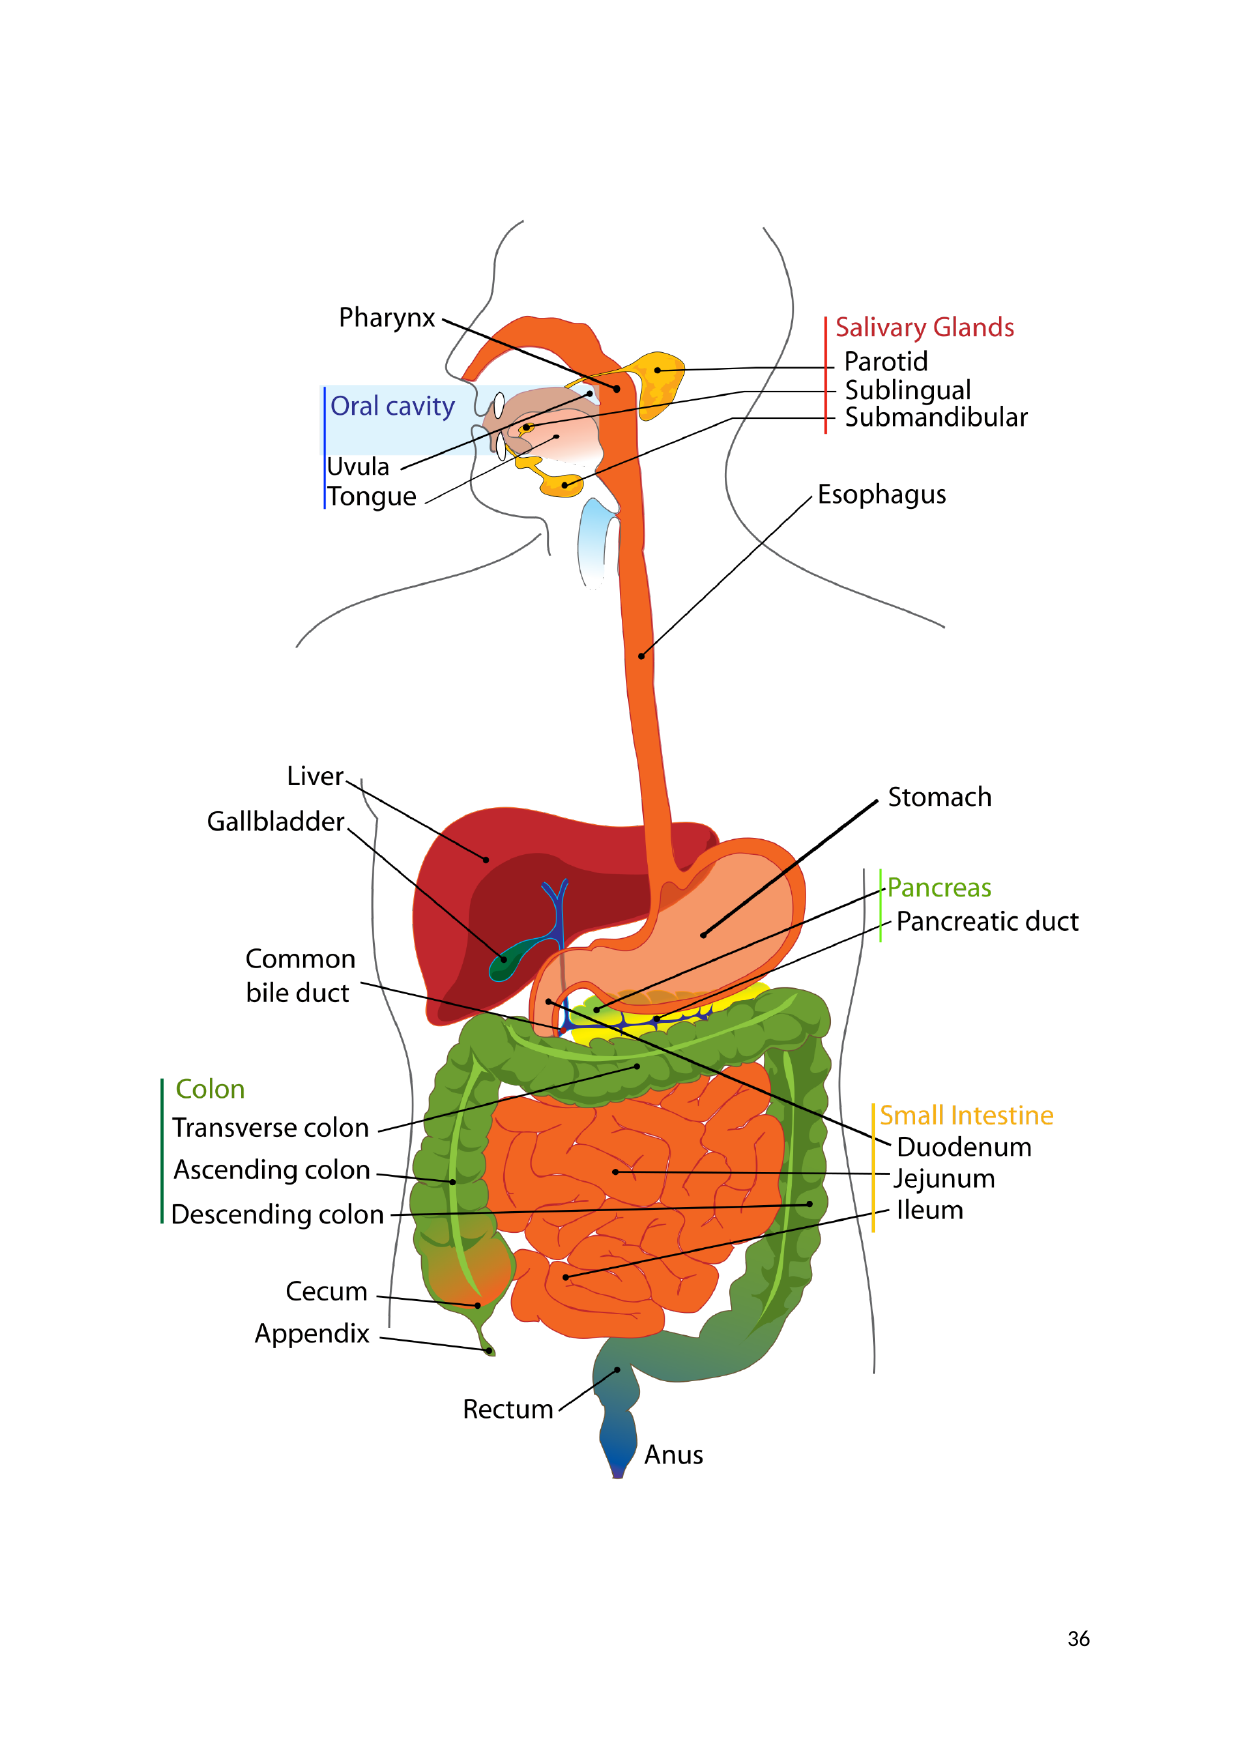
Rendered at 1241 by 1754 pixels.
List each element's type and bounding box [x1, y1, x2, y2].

picture [150, 150, 1091, 1481]
